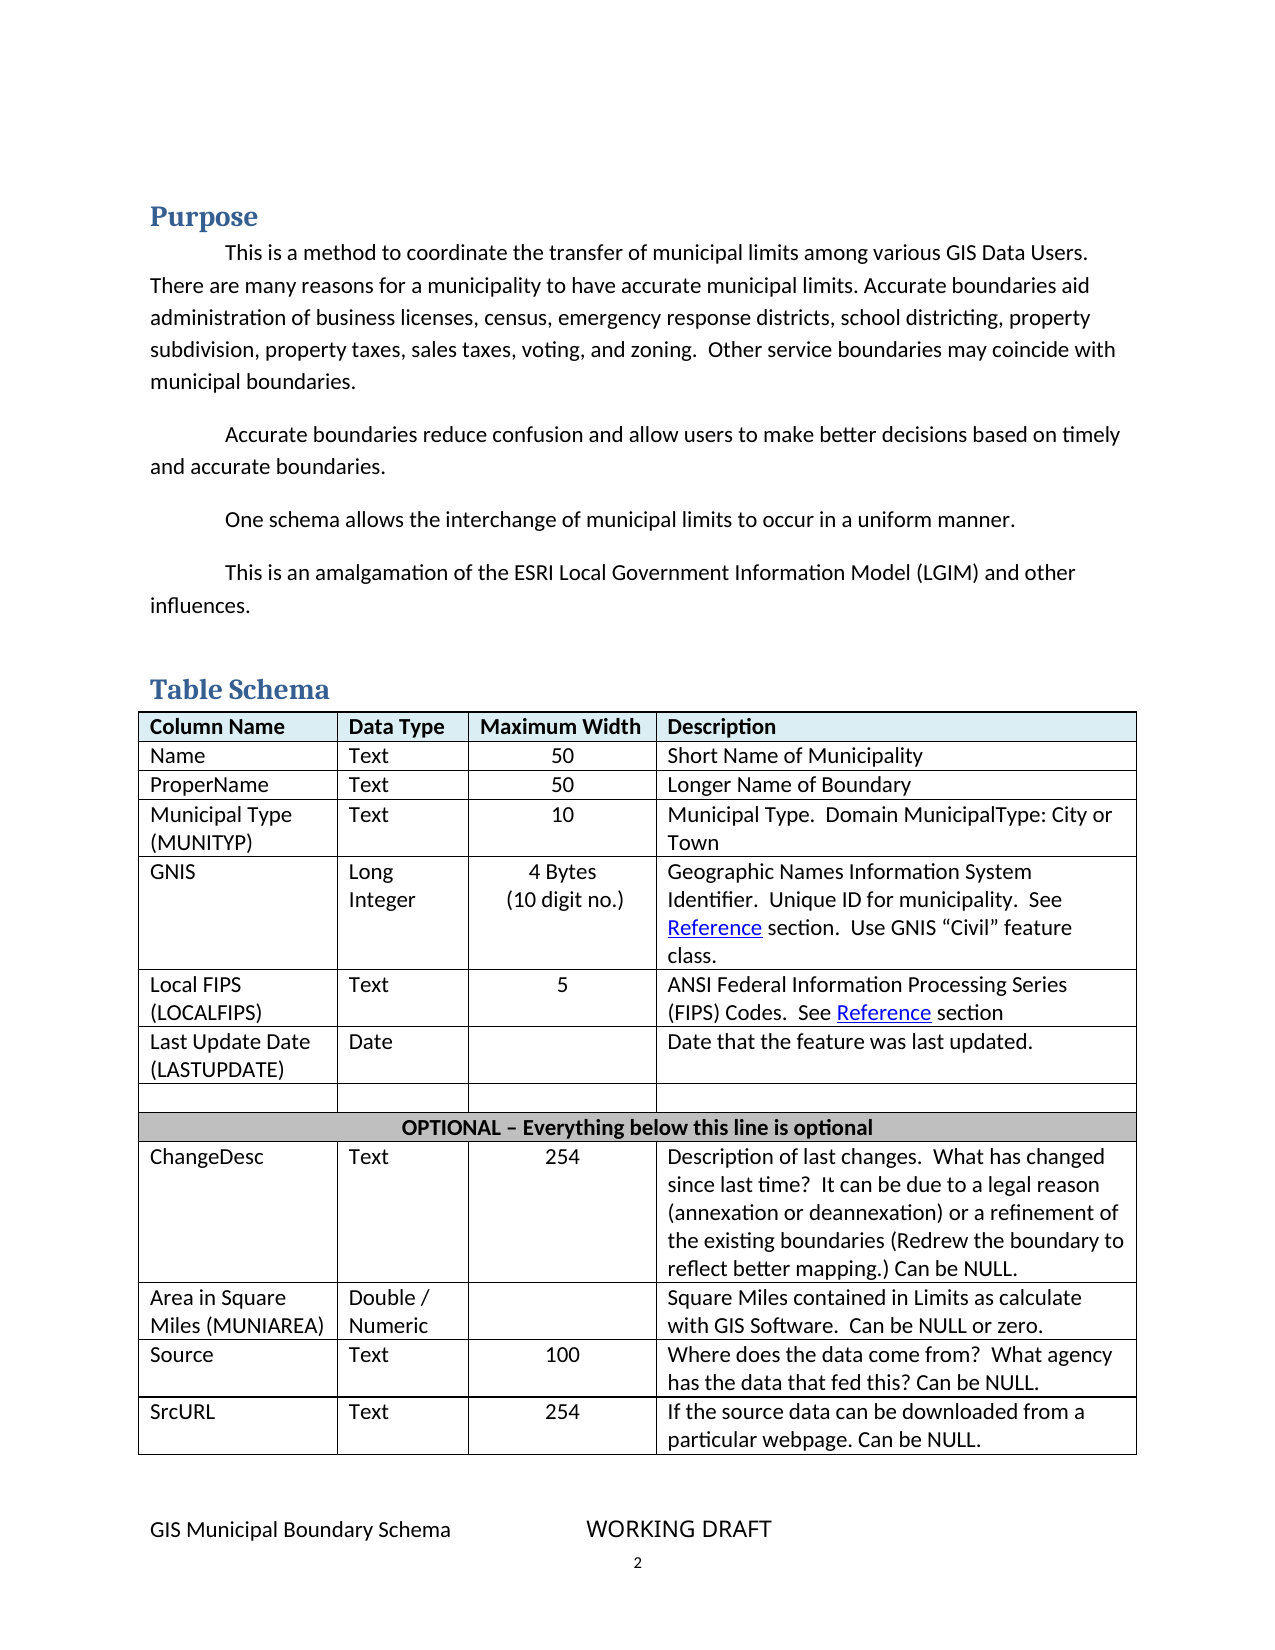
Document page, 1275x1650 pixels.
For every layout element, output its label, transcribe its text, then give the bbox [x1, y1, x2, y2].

table_cell 10 [469, 800, 656, 856]
table_cell Text [338, 771, 468, 799]
table_cell 50 [469, 771, 656, 799]
text Accurate boundaries reduce confusion and allow users to make better decisions based on timely and accurate boundaries. [150, 420, 1125, 481]
table_cell Last Update Date (LASTUPDATE) [139, 1027, 337, 1083]
table_header Description [657, 713, 1136, 741]
table_cell ProperName [139, 771, 337, 799]
table_cell OPTIONAL – Everything below this line is optional [139, 1113, 1136, 1141]
table_cell Text [338, 742, 468, 769]
table_cell Text [338, 1142, 468, 1282]
table_header Data Type [338, 713, 468, 741]
table_cell 254 [469, 1142, 656, 1282]
table_cell Long Integer [338, 857, 468, 969]
table_cell Text [338, 1398, 468, 1453]
table_cell If the source data can be downloaded from a particular webpage. Can be NULL. [657, 1398, 1136, 1453]
table_cell Area in Square Miles (MUNIAREA) [139, 1283, 337, 1339]
table_cell [469, 1027, 656, 1083]
table_cell Municipal Type. Domain MunicipalType: City or Town [657, 800, 1136, 856]
table_cell ChangeDesc [139, 1142, 337, 1282]
table_cell Geographic Names Information System Identifier. Unique ID for municipality. See Reference section. Use GNIS “Civil” feature class. [657, 857, 1136, 969]
table_cell Local FIPS (LOCALFIPS) [139, 970, 337, 1026]
text This is an amalgamation of the ESRI Local Government Information Model (LGIM) and other influences. [150, 558, 1125, 619]
table_cell [657, 1084, 1136, 1112]
table_cell 4 Bytes (10 digit no.) [469, 857, 656, 969]
table_cell ANSI Federal Information Processing Series (FIPS) Codes. See Reference section [657, 970, 1136, 1026]
table_cell Date [338, 1027, 468, 1083]
table_cell [469, 1084, 656, 1112]
table_cell 254 [469, 1398, 656, 1453]
table_cell Square Miles contained in Limits as calculate with GIS Software. Can be NULL or zero. [657, 1283, 1136, 1339]
table_cell GNIS [139, 857, 337, 969]
table_cell Name [139, 742, 337, 769]
table_cell SrcURL [139, 1398, 337, 1453]
text One schema allows the interchange of municipal limits to occur in a uniform manner. [150, 506, 1125, 533]
table_cell Text [338, 1340, 468, 1396]
table_cell [338, 1084, 468, 1112]
table_cell [469, 1283, 656, 1339]
table_cell Source [139, 1340, 337, 1396]
table_header Maximum Width [469, 713, 656, 741]
table_cell Municipal Type (MUNITYP) [139, 800, 337, 856]
subtitle Purpose [150, 200, 1125, 233]
table_cell [139, 1084, 337, 1112]
table_cell Description of last changes. What has changed since last time? It can be due to a legal reason (annexation or deannexation) or a refinement of the existing boundaries (Redrew the boundary to reflect better mapping.) Can be NULL. [657, 1142, 1136, 1282]
table_cell Date that the feature was last updated. [657, 1027, 1136, 1083]
table_cell 5 [469, 970, 656, 1026]
table_header Column Name [139, 713, 337, 741]
table_cell 50 [469, 742, 656, 769]
subtitle Table Schema [150, 673, 1125, 706]
table_cell Where does the data come from? What agency has the data that fed this? Can be NULL. [657, 1340, 1136, 1396]
table_cell Text [338, 970, 468, 1026]
table_cell Longer Name of Boundary [657, 771, 1136, 799]
table_cell Double / Numeric [338, 1283, 468, 1339]
table_cell Text [338, 800, 468, 856]
table_cell Short Name of Municipality [657, 742, 1136, 769]
table_cell 100 [469, 1340, 656, 1396]
text This is a method to coordinate the transfer of municipal limits among various GIS Data Users. There are many reasons for a municipality to have accurate municipal limits. Accurate boundaries aid administration of business licenses, census, emergency response districts, school districting, property subdivision, property taxes, sales taxes, voting, and zoning. Other service boundaries may coincide with municipal boundaries. [150, 238, 1125, 395]
